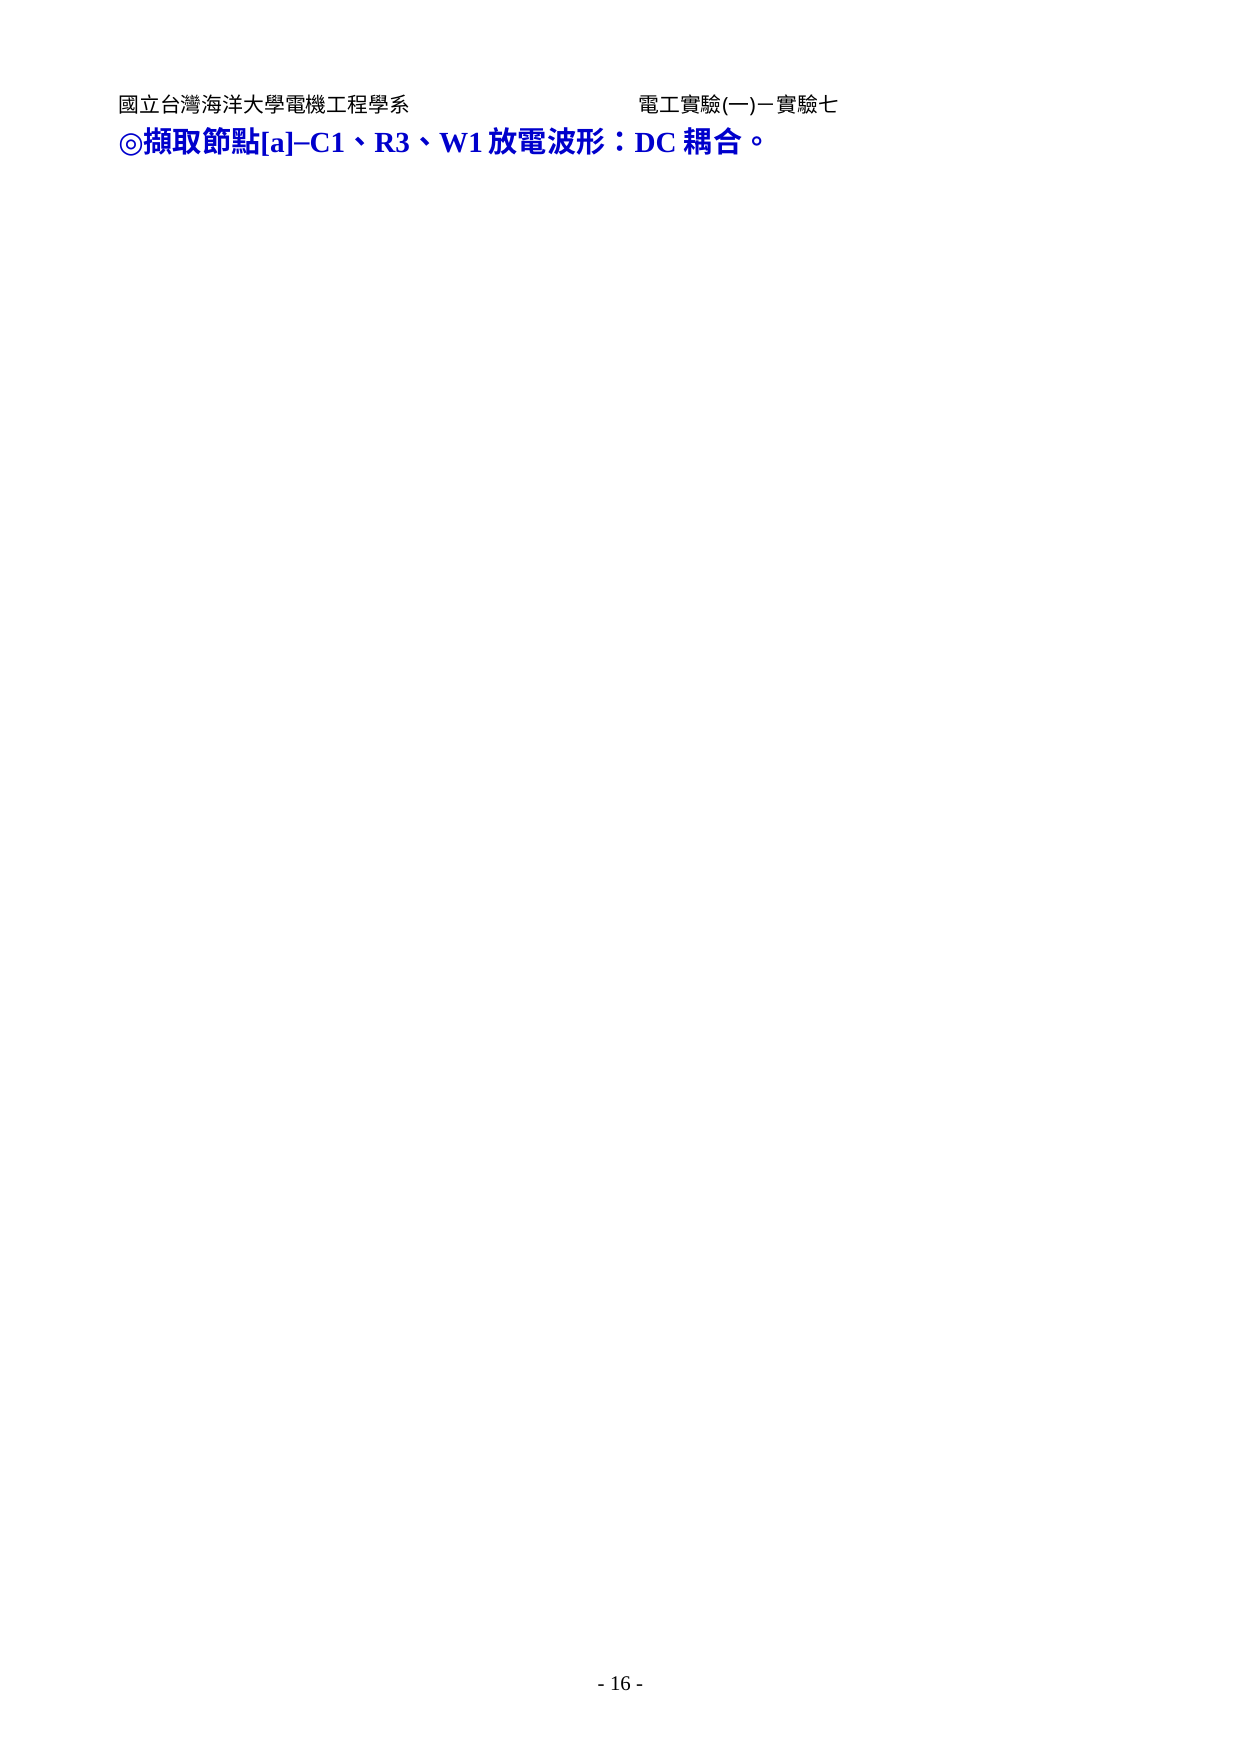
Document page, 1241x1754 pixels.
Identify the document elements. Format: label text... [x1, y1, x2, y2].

text ◎擷取節點[a]─C1、R3、W1放電波形：DC 耦合。 [118, 119, 1122, 161]
